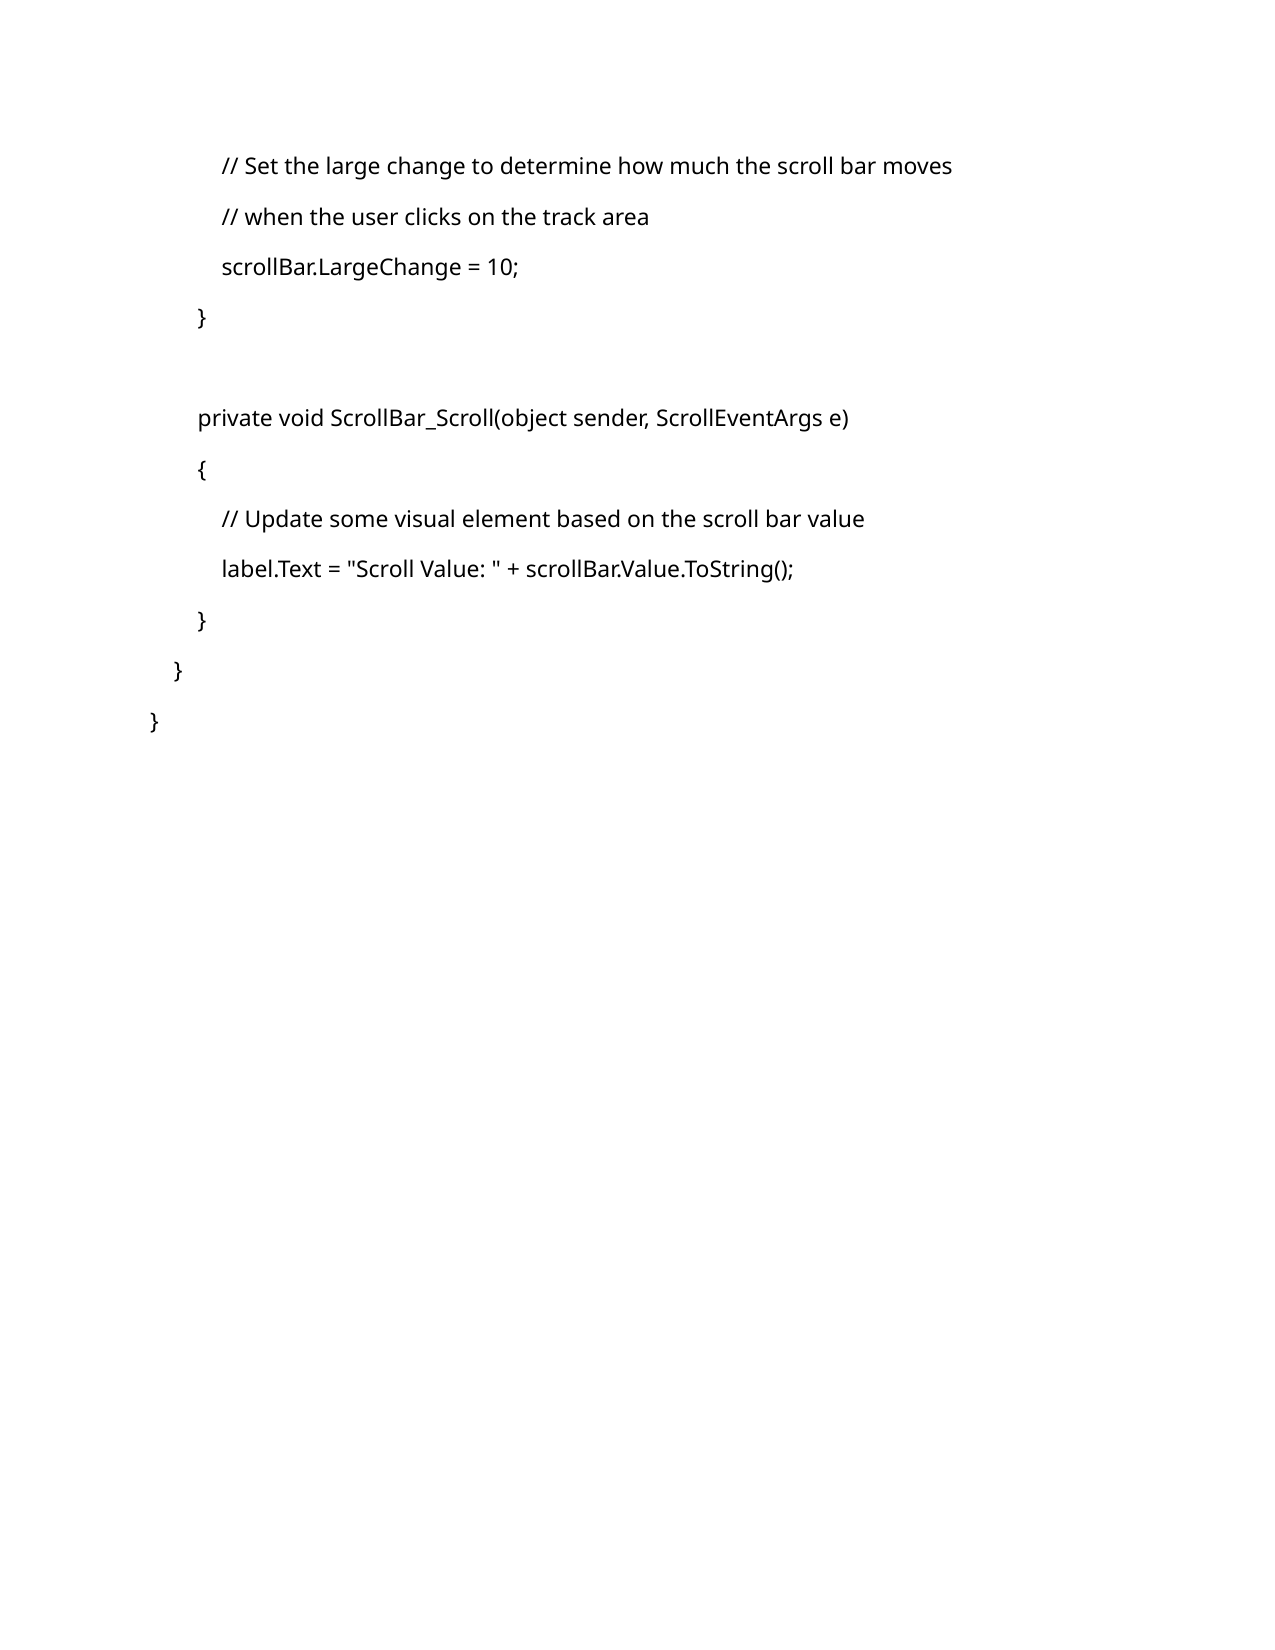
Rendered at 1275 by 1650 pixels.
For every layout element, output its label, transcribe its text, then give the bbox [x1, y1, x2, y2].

text // when the user clicks on the track area [150, 200, 1125, 232]
text } [150, 704, 1125, 736]
text } [150, 654, 1125, 685]
text // Update some visual element based on the scroll bar value [150, 503, 1125, 534]
text private void ScrollBar_Scroll(object sender, ScrollEventArgs e) [150, 402, 1125, 433]
text } [150, 301, 1125, 332]
text scrollBar.LargeChange = 10; [150, 251, 1125, 282]
text { [150, 452, 1125, 484]
text } [150, 604, 1125, 635]
text label.Text = "Scroll Value: " + scrollBar.Value.ToString(); [150, 553, 1125, 584]
text // Set the large change to determine how much the scroll bar moves [150, 150, 1125, 181]
